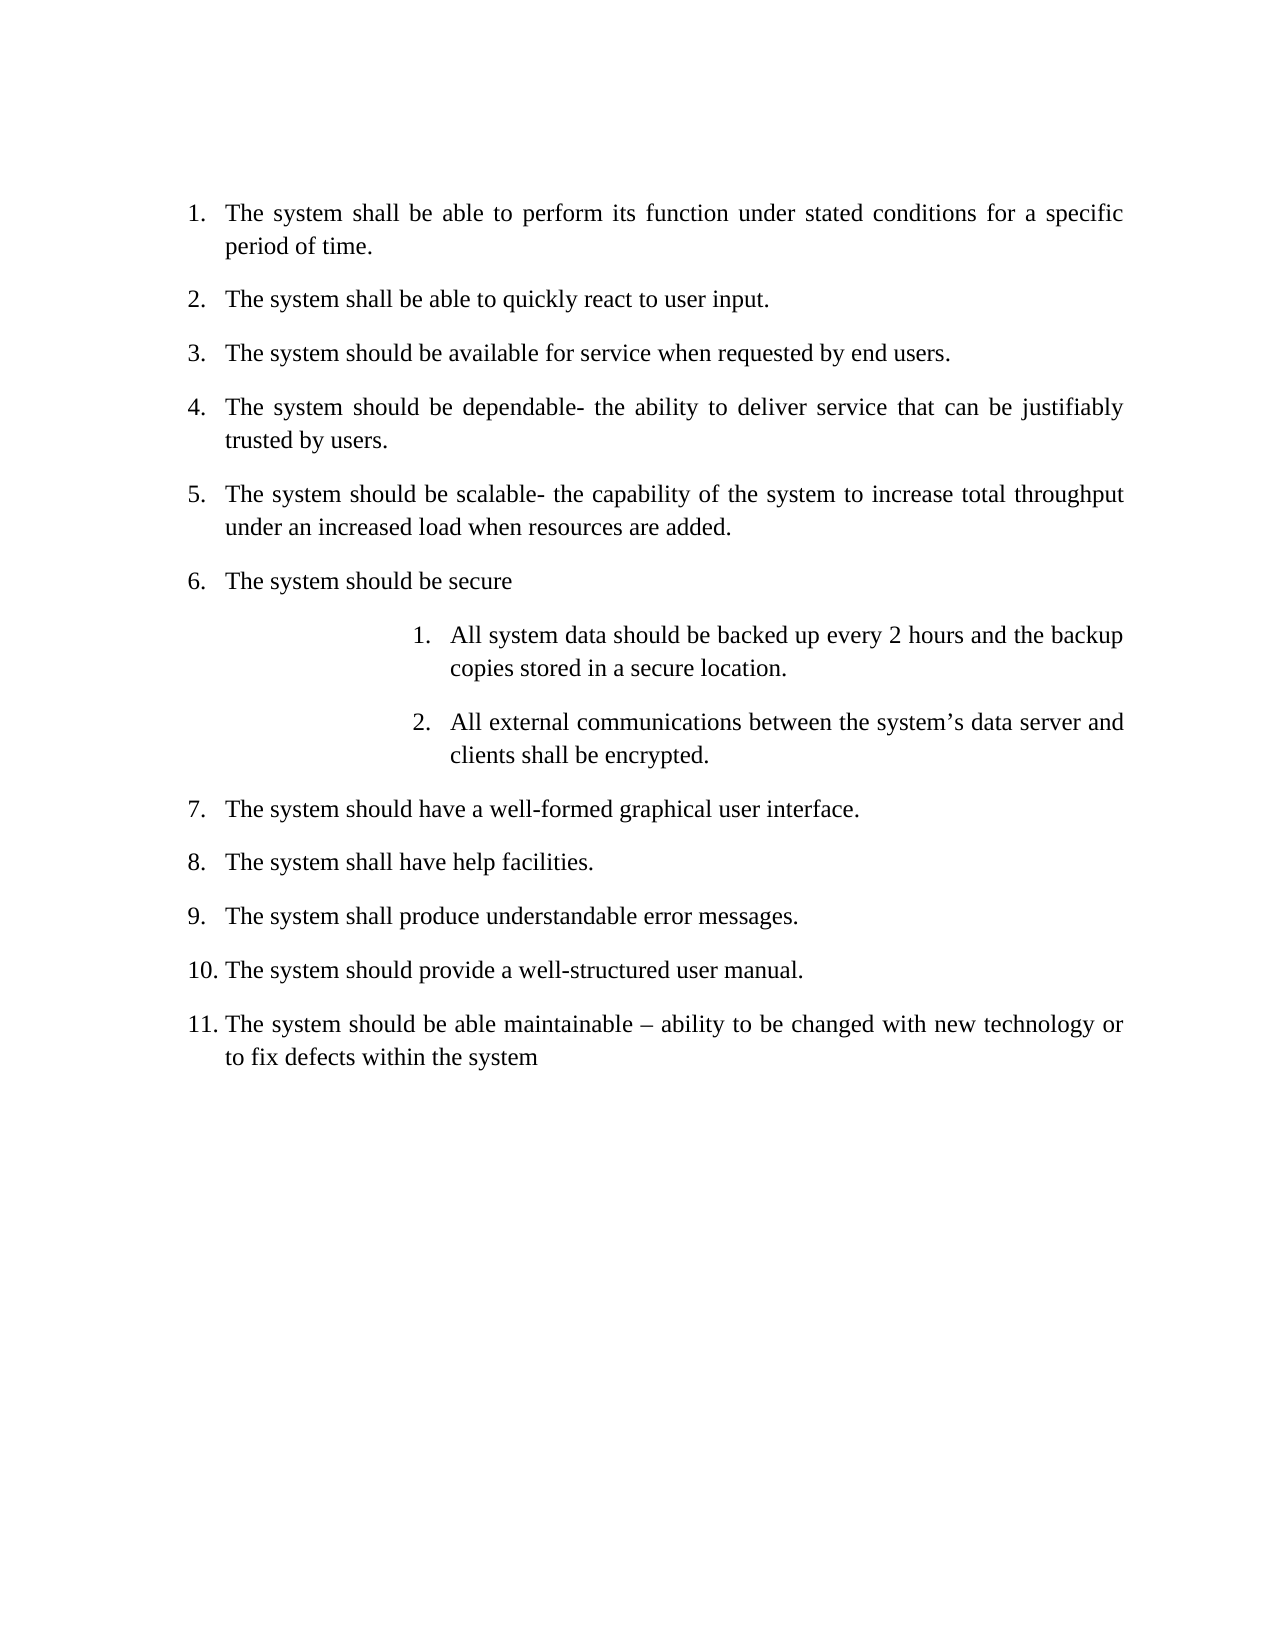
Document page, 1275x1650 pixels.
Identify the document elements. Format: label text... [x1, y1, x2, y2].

list The system shall produce understandable error messages. [187, 901, 1125, 930]
list All system data should be backed up every 2 hours and the backup copies stored in a secure location. [412, 620, 1125, 682]
list The system should be secure [187, 566, 1125, 595]
list The system should be able maintainable – ability to be changed with new technology or to fix defects within the system [187, 1009, 1125, 1071]
list All external communications between the system’s data server and clients shall be encrypted. [412, 707, 1125, 768]
list The system should be available for service when requested by end users. [187, 338, 1125, 367]
list The system should provide a well-structured user manual. [187, 955, 1125, 984]
list The system shall have help facilities. [187, 847, 1125, 876]
list The system should be scalable- the capability of the system to increase total throughput under an increased load when resources are added. [187, 479, 1125, 541]
list The system should be dependable- the ability to deliver service that can be justifiably trusted by users. [187, 392, 1125, 454]
list The system should have a well-formed graphical user interface. [187, 794, 1125, 822]
list The system shall be able to quickly react to user input. [187, 284, 1125, 313]
list The system shall be able to perform its function under stated conditions for a specific period of time. [187, 198, 1125, 259]
